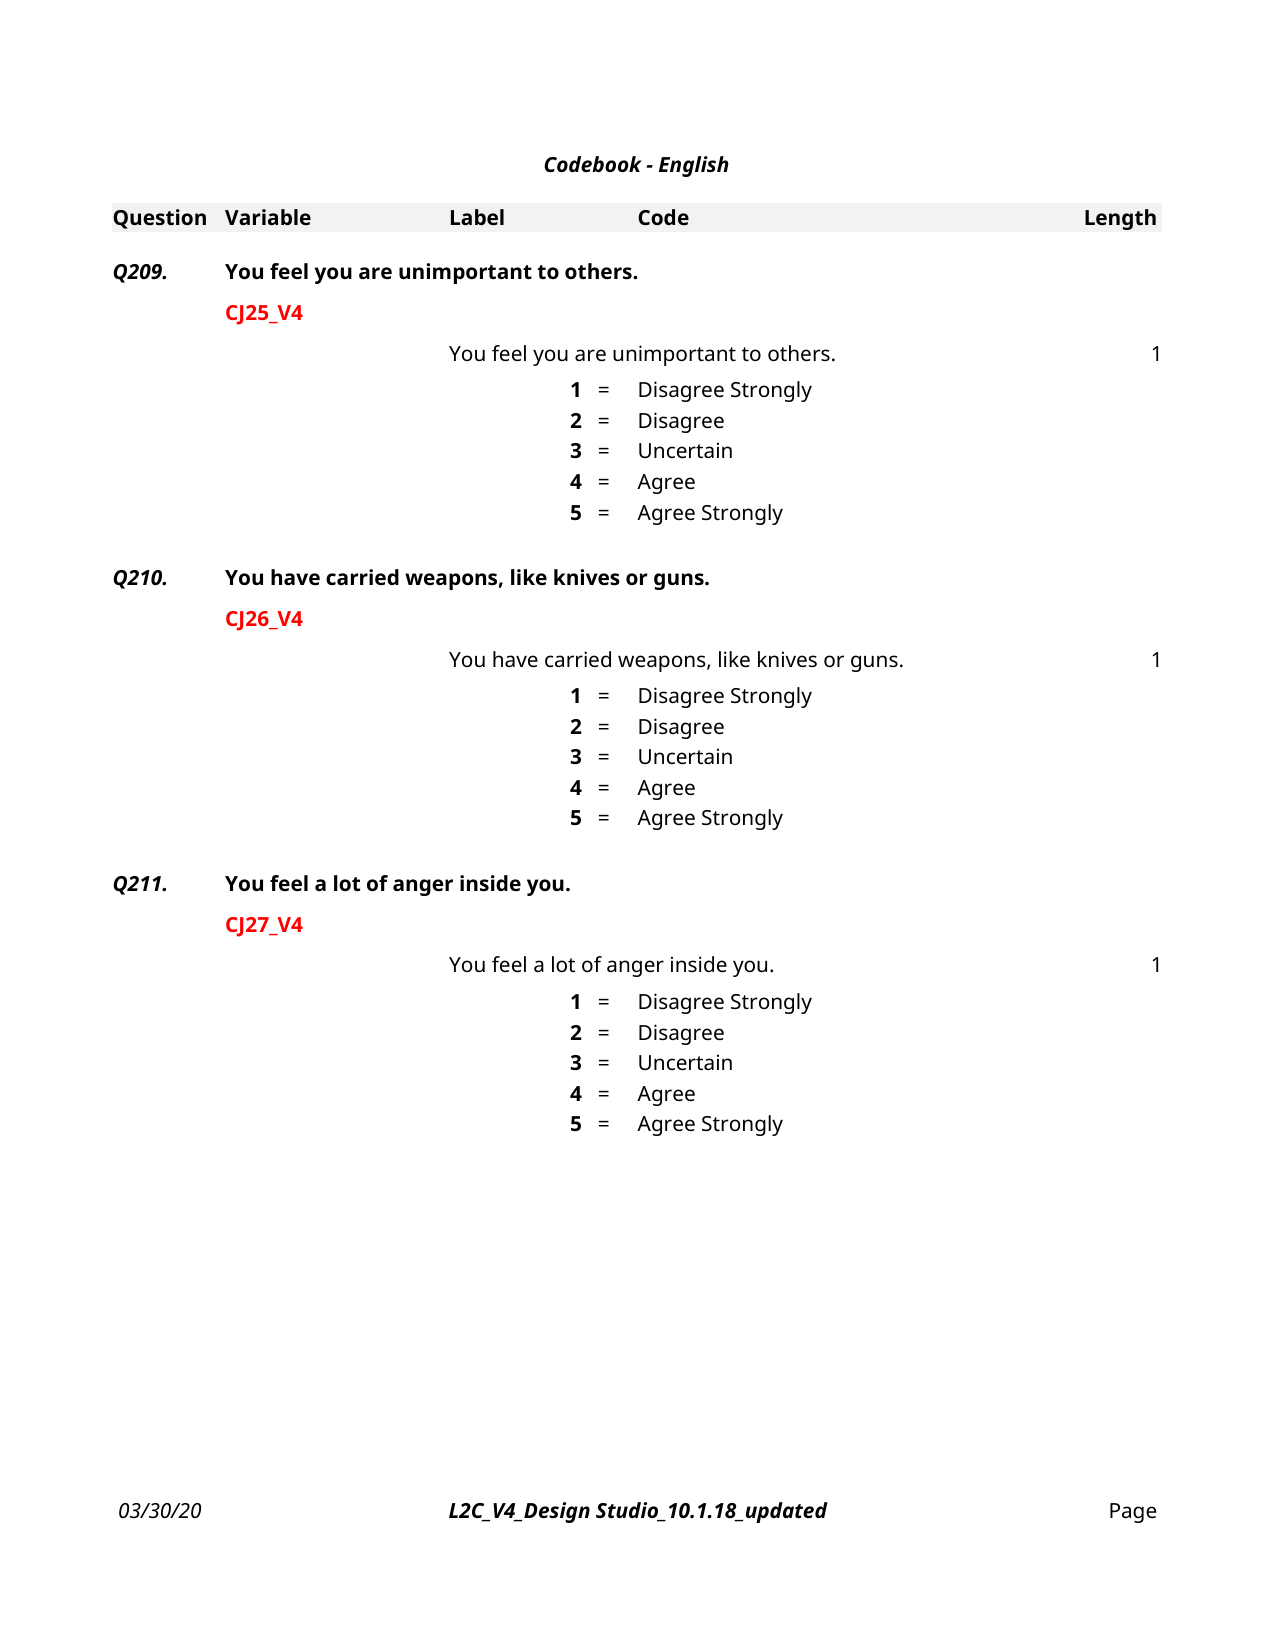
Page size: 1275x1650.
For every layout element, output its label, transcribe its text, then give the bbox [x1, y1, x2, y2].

text 1 = Disagree Strongly [112, 376, 1162, 404]
text 3 = Uncertain [112, 742, 1162, 771]
text 2 = Disagree [112, 1018, 1162, 1046]
text 2 = Disagree [112, 712, 1162, 740]
text Q211. You feel a lot of anger inside you. [112, 869, 1162, 897]
text 3 = Uncertain [112, 1048, 1162, 1077]
text 4 = Agree [112, 467, 1162, 496]
text You have carried weapons, like knives or guns. 1 [225, 645, 1162, 673]
text CJ26_V4 [225, 604, 1162, 632]
text 1 = Disagree Strongly [112, 681, 1162, 710]
text 2 = Disagree [112, 406, 1162, 434]
text Q210. You have carried weapons, like knives or guns. [112, 563, 1162, 591]
text CJ25_V4 [225, 298, 1162, 326]
text You feel a lot of anger inside you. 1 [225, 951, 1162, 979]
text CJ27_V4 [225, 910, 1162, 938]
text 5 = Agree Strongly [112, 498, 1162, 526]
text 5 = Agree Strongly [112, 1109, 1162, 1138]
text You feel you are unimportant to others. 1 [225, 339, 1162, 367]
text 3 = Uncertain [112, 437, 1162, 465]
text Q209. You feel you are unimportant to others. [112, 257, 1162, 285]
text 5 = Agree Strongly [112, 803, 1162, 832]
text 4 = Agree [112, 1079, 1162, 1107]
text 1 = Disagree Strongly [112, 987, 1162, 1016]
text 4 = Agree [112, 773, 1162, 801]
